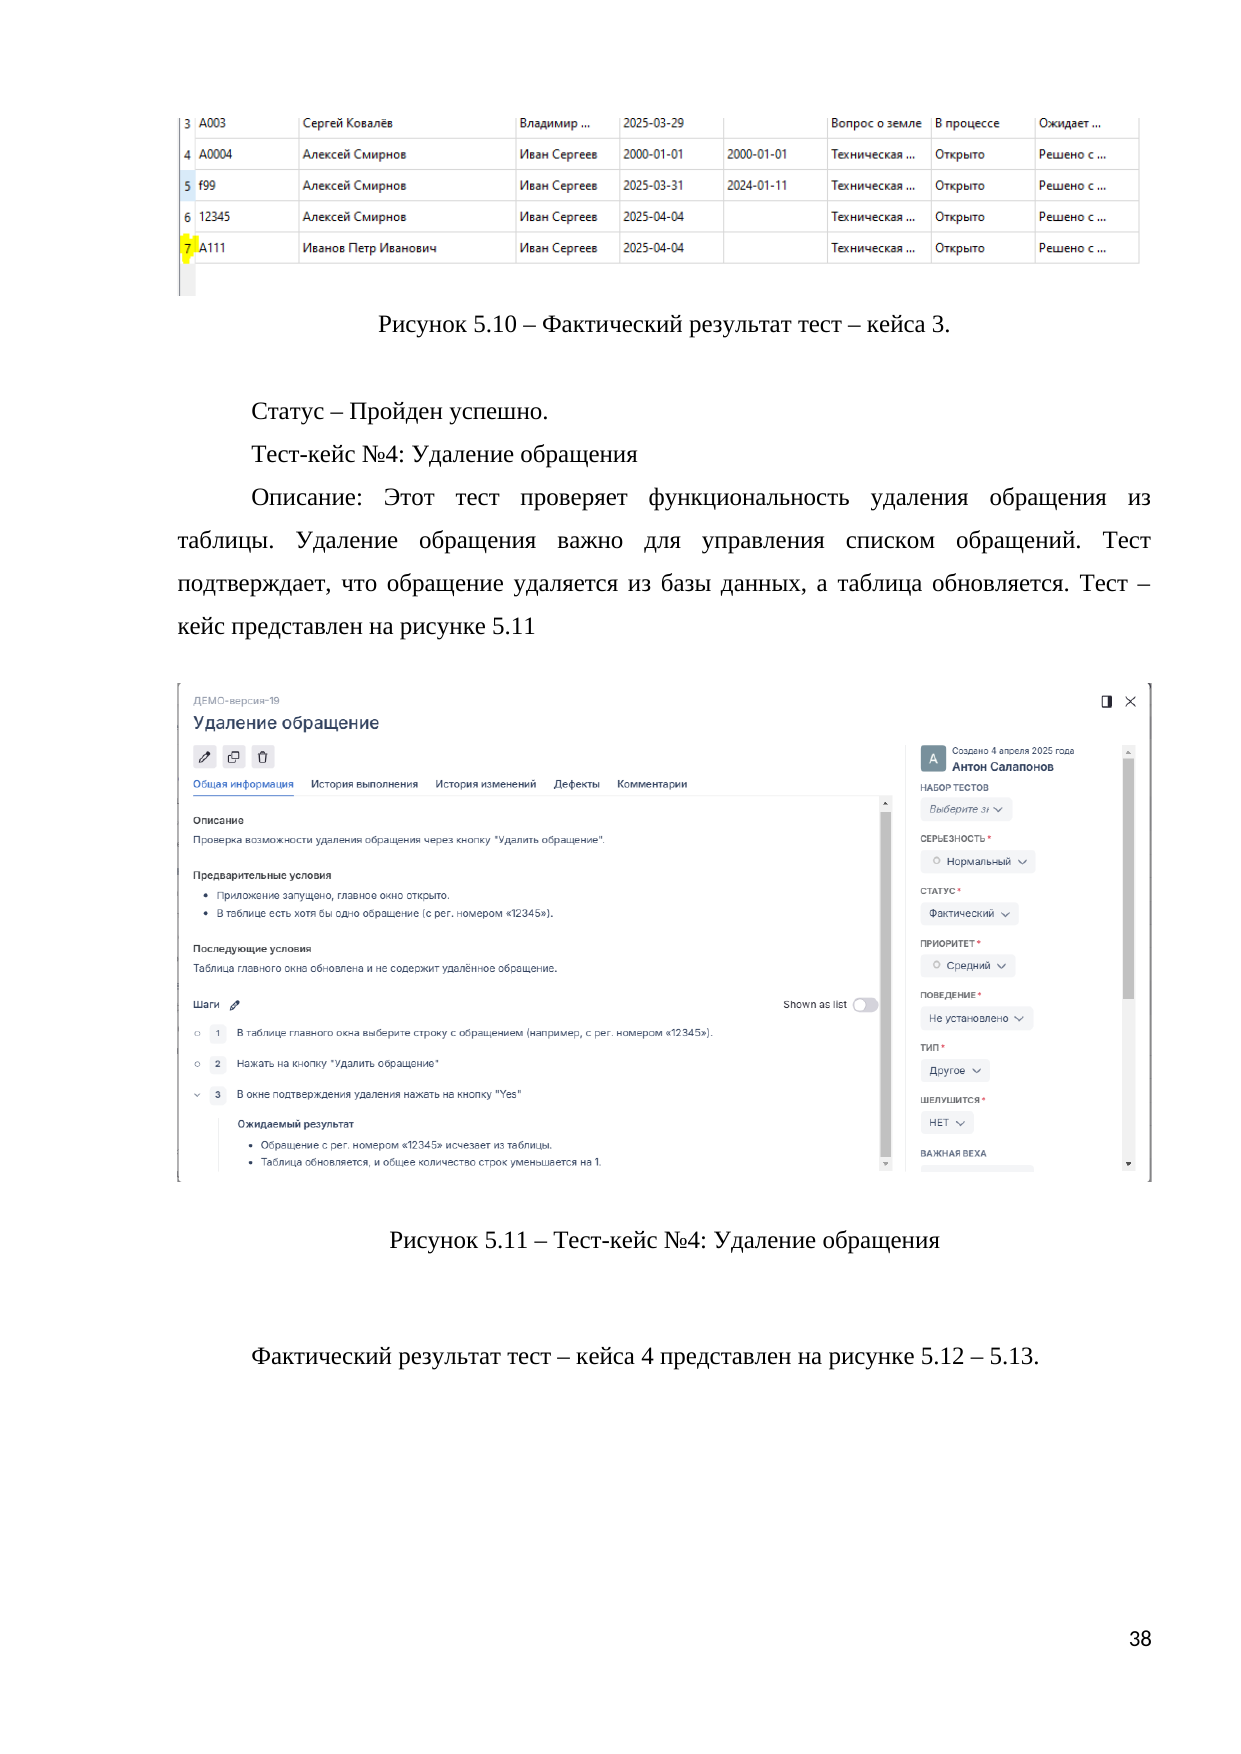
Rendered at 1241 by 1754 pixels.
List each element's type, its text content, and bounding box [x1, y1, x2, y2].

picture [177, 118, 1152, 296]
text Фактический результат тест – кейса 4 представлен на рисунке 5.12 – 5.13. [177, 1341, 1152, 1370]
picture [177, 683, 1152, 1182]
text Статус – Пройден успешно. [177, 396, 1152, 424]
text Рисунок 5.10 – Фактический результат тест – кейса 3. [177, 309, 1152, 338]
text Рисунок 5.11 – Тест-кейс №4: Удаление обращения [177, 1225, 1152, 1254]
text Тест-кейс №4: Удаление обращения [177, 439, 1152, 468]
text Описание: Этот тест проверяет функциональность удаления обращения из таблицы. Удаление обращения важно для управления списком обращений. Тест подтверждает, что обращение удаляется из базы данных, а таблица обновляется. Тест – кейс представлен на рисунке 5.11 [177, 482, 1152, 640]
